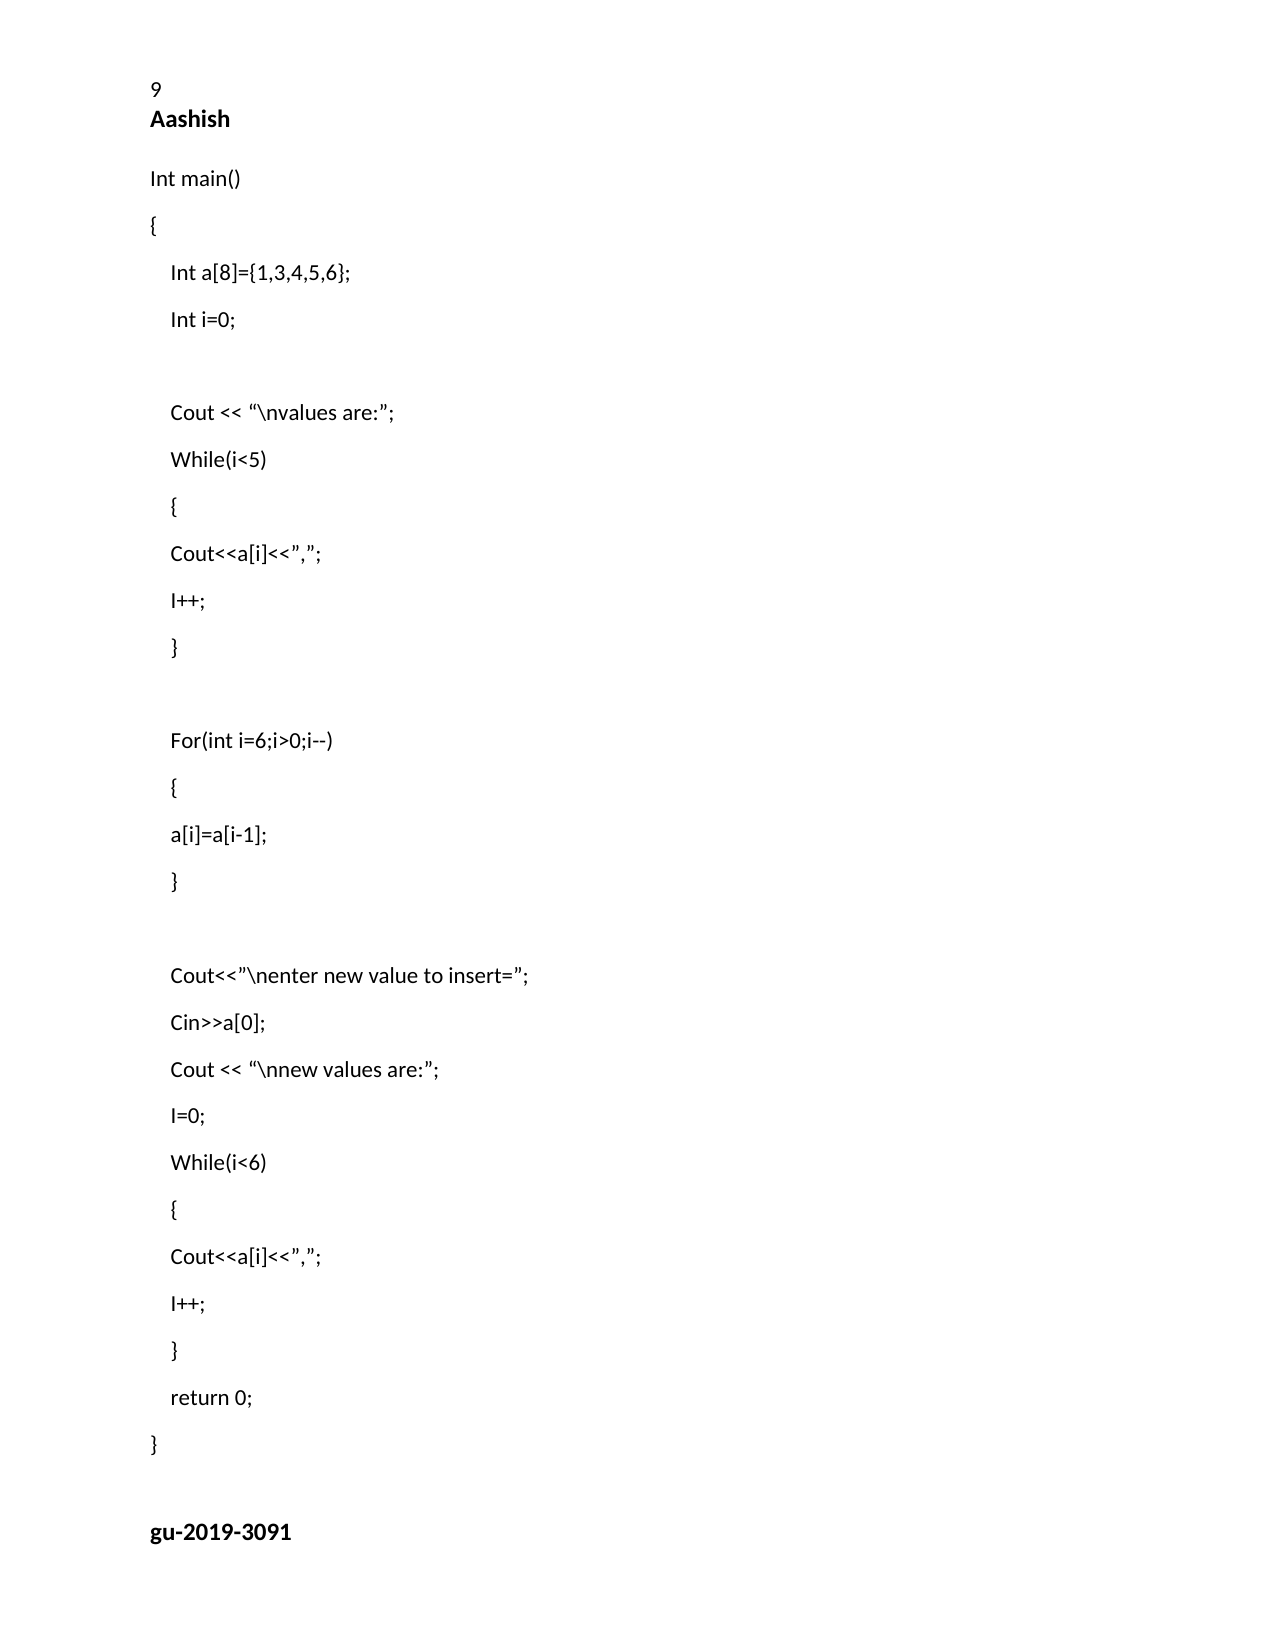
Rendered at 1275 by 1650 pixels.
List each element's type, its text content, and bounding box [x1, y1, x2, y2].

text a[i]=a[i-1]; [150, 820, 1125, 848]
text Cout << “\nvalues are:”; [150, 398, 1125, 426]
text } [150, 1336, 1125, 1364]
text { [150, 211, 1125, 239]
text I=0; [150, 1102, 1125, 1129]
text Int i=0; [150, 305, 1125, 333]
text Cin>>a[0]; [150, 1008, 1125, 1036]
text { [150, 492, 1125, 520]
text Int main() [150, 164, 1125, 192]
text return 0; [150, 1383, 1125, 1411]
text While(i<6) [150, 1148, 1125, 1176]
text } [150, 1430, 1125, 1458]
text I++; [150, 586, 1125, 614]
text For(int i=6;i>0;i--) [150, 727, 1125, 754]
text Cout<<a[i]<<”,”; [150, 1242, 1125, 1270]
text Cout << “\nnew values are:”; [150, 1055, 1125, 1083]
text Cout<<a[i]<<”,”; [150, 539, 1125, 567]
text { [150, 773, 1125, 801]
text } [150, 633, 1125, 661]
text { [150, 1195, 1125, 1223]
text While(i<5) [150, 445, 1125, 473]
text I++; [150, 1289, 1125, 1317]
text Cout<<”\nenter new value to insert=”; [150, 961, 1125, 989]
text Int a[8]={1,3,4,5,6}; [150, 258, 1125, 286]
text } [150, 867, 1125, 895]
